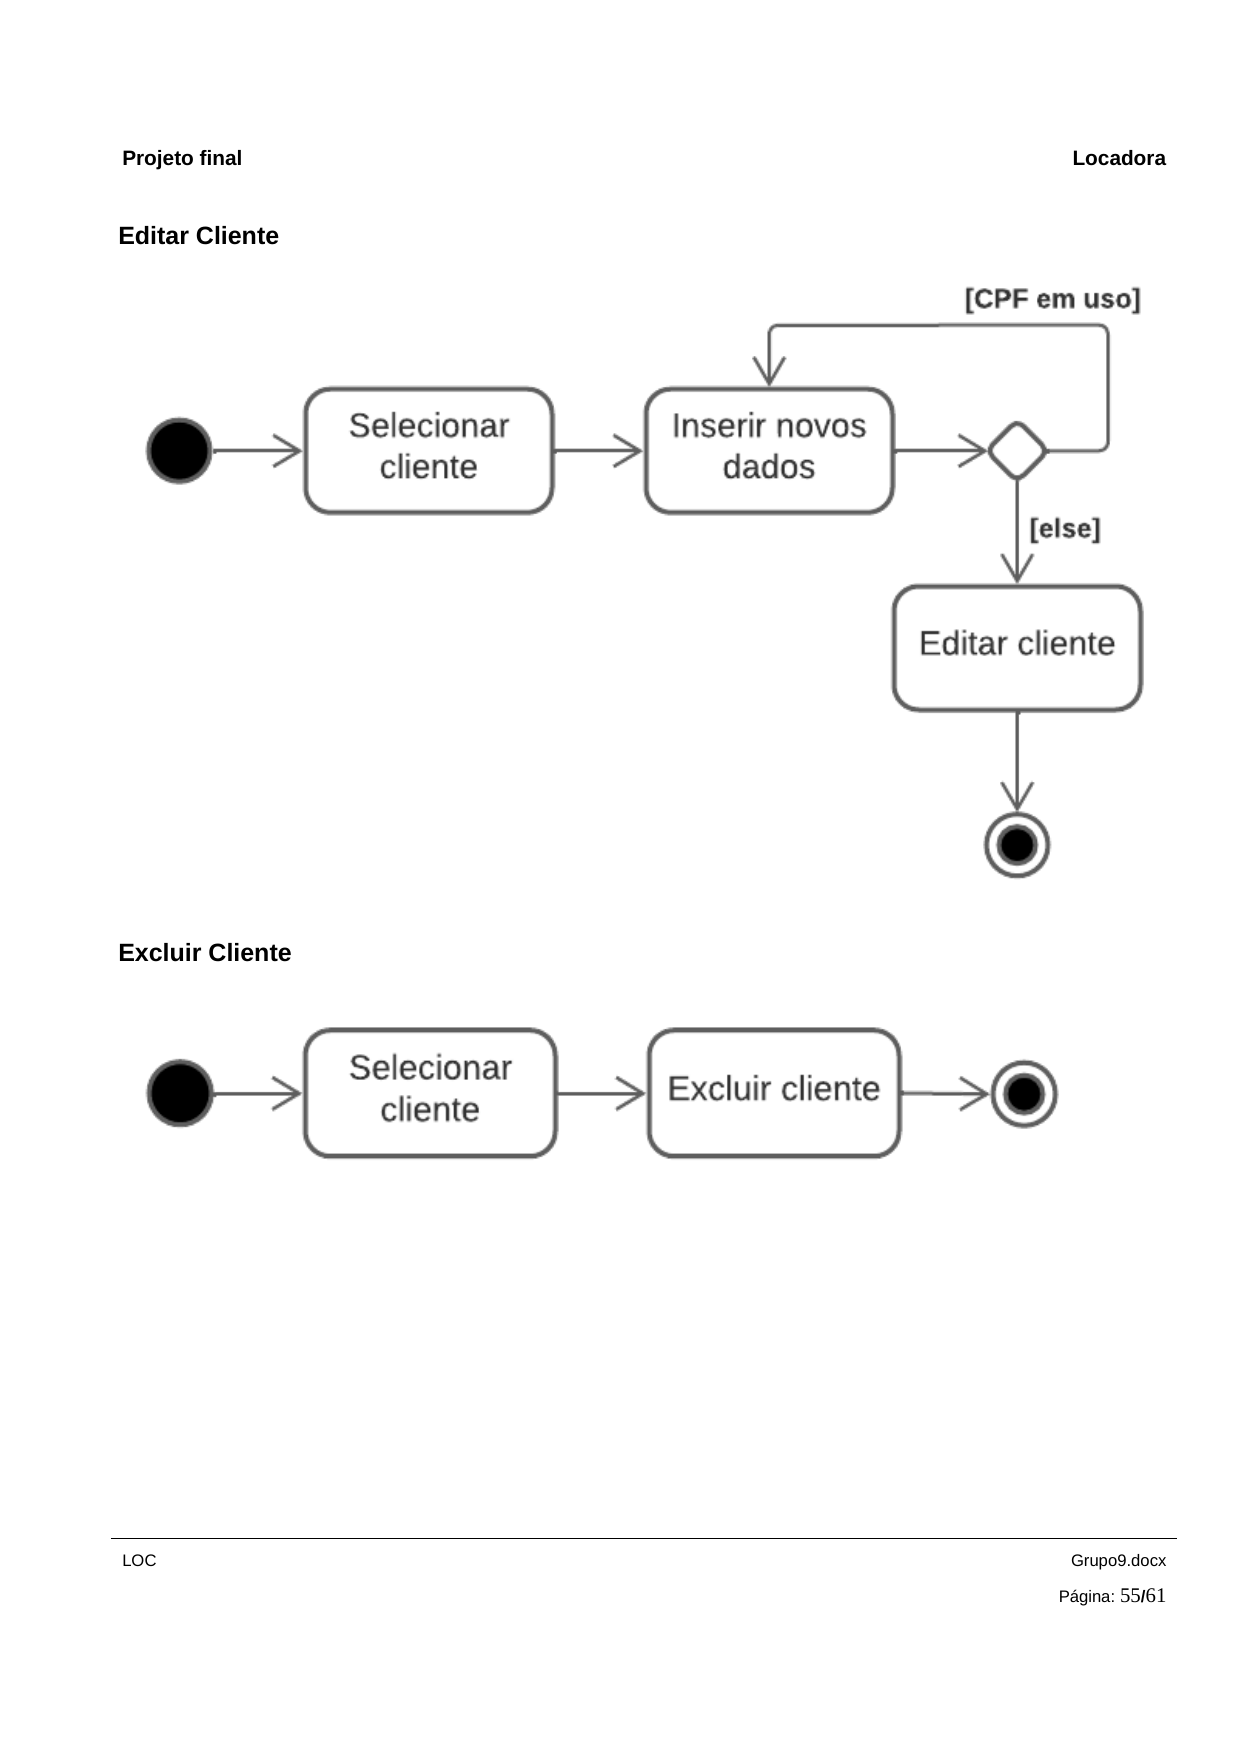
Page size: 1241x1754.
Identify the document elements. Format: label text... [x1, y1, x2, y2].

text Excluir Cliente [118, 938, 1170, 967]
picture [118, 999, 1087, 1187]
text Editar Cliente [118, 221, 1170, 250]
picture [118, 282, 1170, 906]
